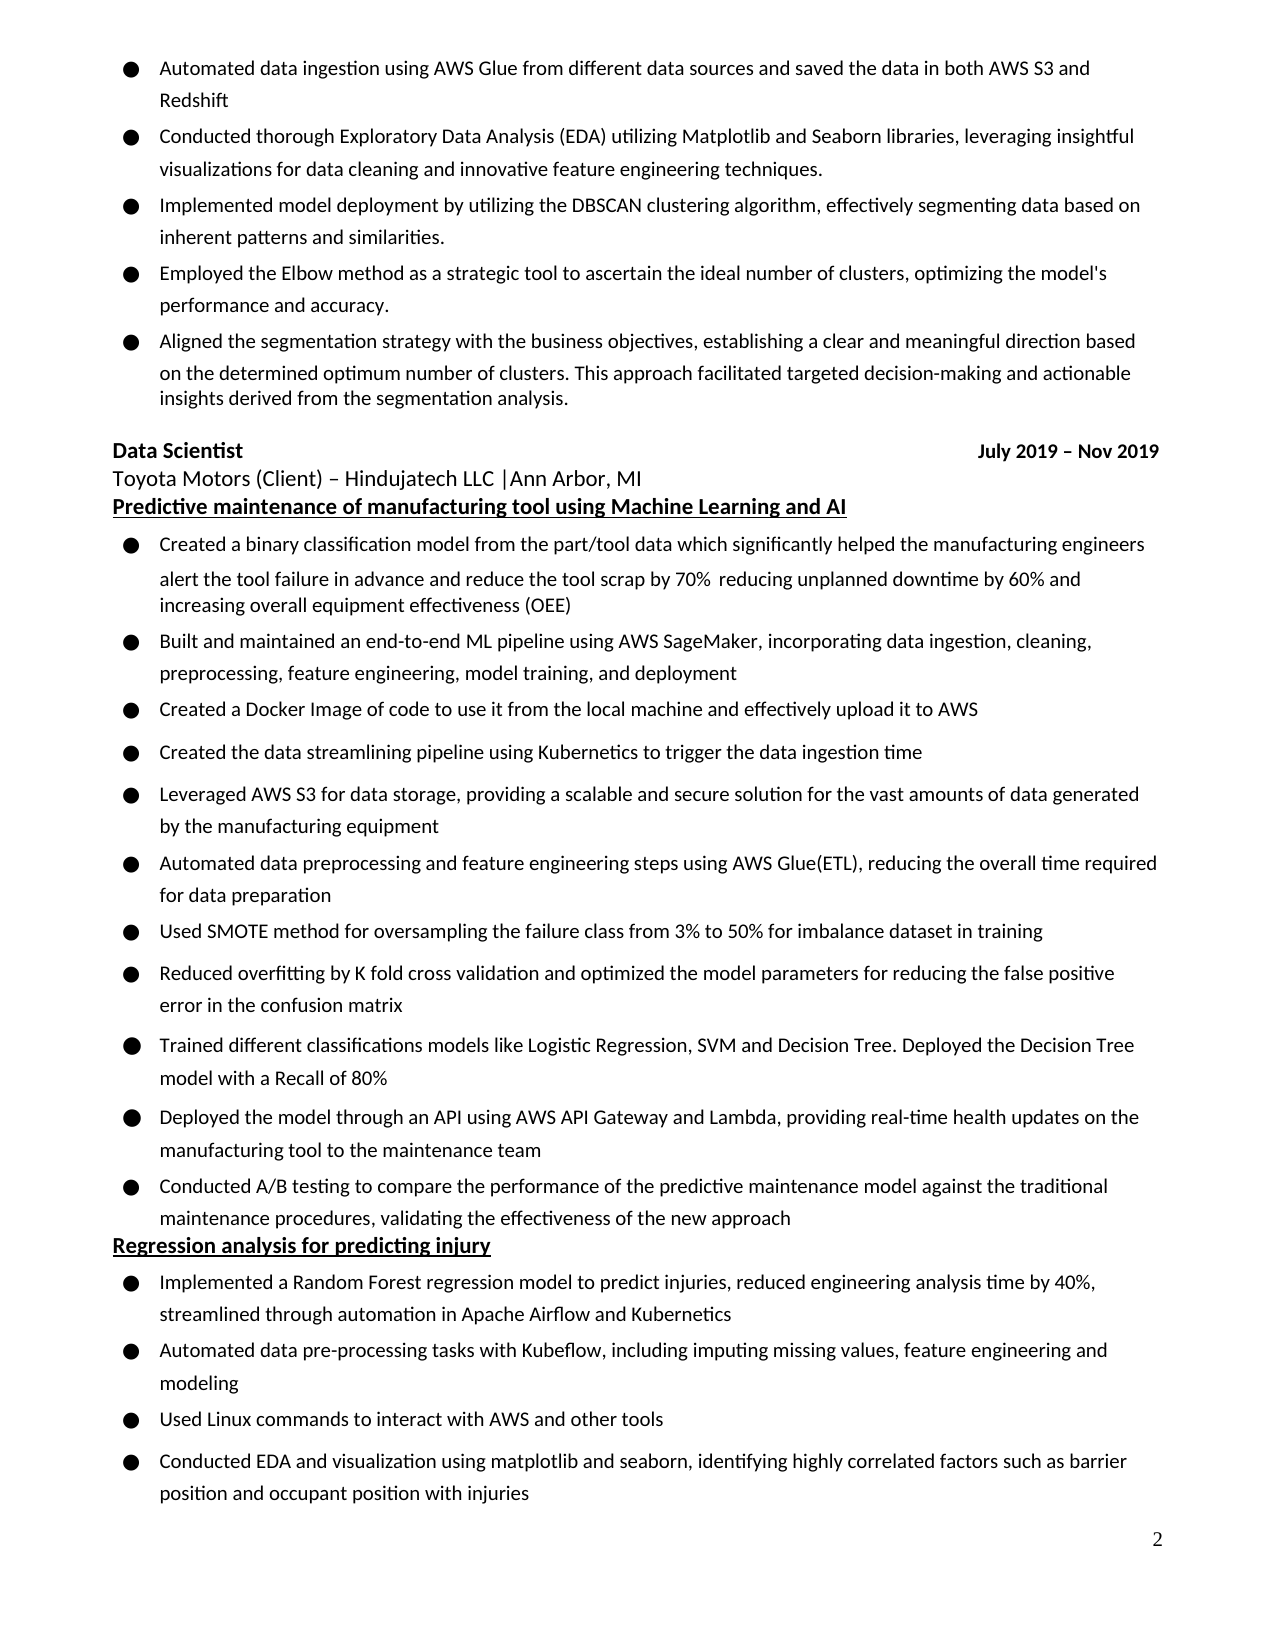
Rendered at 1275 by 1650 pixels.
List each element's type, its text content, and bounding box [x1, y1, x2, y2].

list Used SMOTE method for oversampling the failure class from 3% to 50% for imbalance dataset in training [122, 907, 1162, 950]
text Predictive maintenance of manufacturing tool using Machine Learning and AI [112, 492, 1162, 521]
list Created a Docker Image of code to use it from the local machine and effectively upload it to AWS [122, 686, 1162, 728]
text Regression analysis for predicting injury [112, 1231, 1162, 1259]
list Deployed the model through an API using AWS API Gateway and Lambda, providing real-time health updates on the manufacturing tool to the maintenance team [122, 1090, 1162, 1163]
list Employed the Elbow method as a strategic tool to ascertain the ideal number of clusters, optimizing the model's performance and accuracy. [122, 249, 1162, 317]
list Created the data streamlining pipeline using Kubernetics to trigger the data ingestion time [122, 728, 1162, 771]
list Conducted thorough Exploratory Data Analysis (EDA) utilizing Matplotlib and Seaborn libraries, leveraging insightful visualizations for data cleaning and innovative feature engineering techniques. [122, 113, 1162, 181]
list Built and maintained an end-to-end ML pipeline using AWS SageMaker, incorporating data ingestion, cleaning, preprocessing, feature engineering, model training, and deployment [122, 617, 1162, 686]
list Implemented model deployment by utilizing the DBSCAN clustering algorithm, effectively segmenting data based on inherent patterns and similarities. [122, 181, 1162, 249]
list Leveraged AWS S3 for data storage, providing a scalable and secure solution for the vast amounts of data generated by the manufacturing equipment [122, 771, 1162, 839]
list Reduced overfitting by K fold cross validation and optimized the model parameters for reducing the false positive error in the confusion matrix [122, 950, 1162, 1018]
list Automated data preprocessing and feature engineering steps using AWS Glue(ETL), reducing the overall time required for data preparation [122, 839, 1162, 907]
list Aligned the segmentation strategy with the business objectives, establishing a clear and meaningful direction based on the determined optimum number of clusters. This approach facilitated targeted decision-making and actionable insights derived from the segmentation analysis. [122, 317, 1162, 411]
list Created a binary classification model from the part/tool data which significantly helped the manufacturing engineers alert the tool failure in advance and reduce the tool scrap by 70% reducing unplanned downtime by 60% and increasing overall equipment effectiveness (OEE) [122, 521, 1162, 617]
list Conducted EDA and visualization using matplotlib and seaborn, identifying highly correlated factors such as barrier position and occupant position with injuries [122, 1438, 1162, 1506]
list Automated data ingestion using AWS Glue from different data sources and saved the data in both AWS S3 and Redshift [122, 45, 1162, 113]
text Data Scientist July 2019 – Nov 2019 [112, 436, 1162, 464]
list Automated data pre-processing tasks with Kubeflow, including imputing missing values, feature engineering and modeling [122, 1327, 1162, 1395]
list Used Linux commands to interact with AWS and other tools [122, 1395, 1162, 1438]
list Conducted A/B testing to compare the performance of the predictive maintenance model against the traditional maintenance procedures, validating the effectiveness of the new approach [122, 1163, 1162, 1231]
list Trained different classifications models like Logistic Regression, SVM and Decision Tree. Deployed the Decision Tree model with a Recall of 80% [122, 1018, 1162, 1090]
list Implemented a Random Forest regression model to predict injuries, reduced engineering analysis time by 40%, streamlined through automation in Apache Airflow and Kubernetics [122, 1259, 1162, 1327]
text Toyota Motors (Client) – Hindujatech LLC |Ann Arbor, MI [112, 464, 1162, 492]
